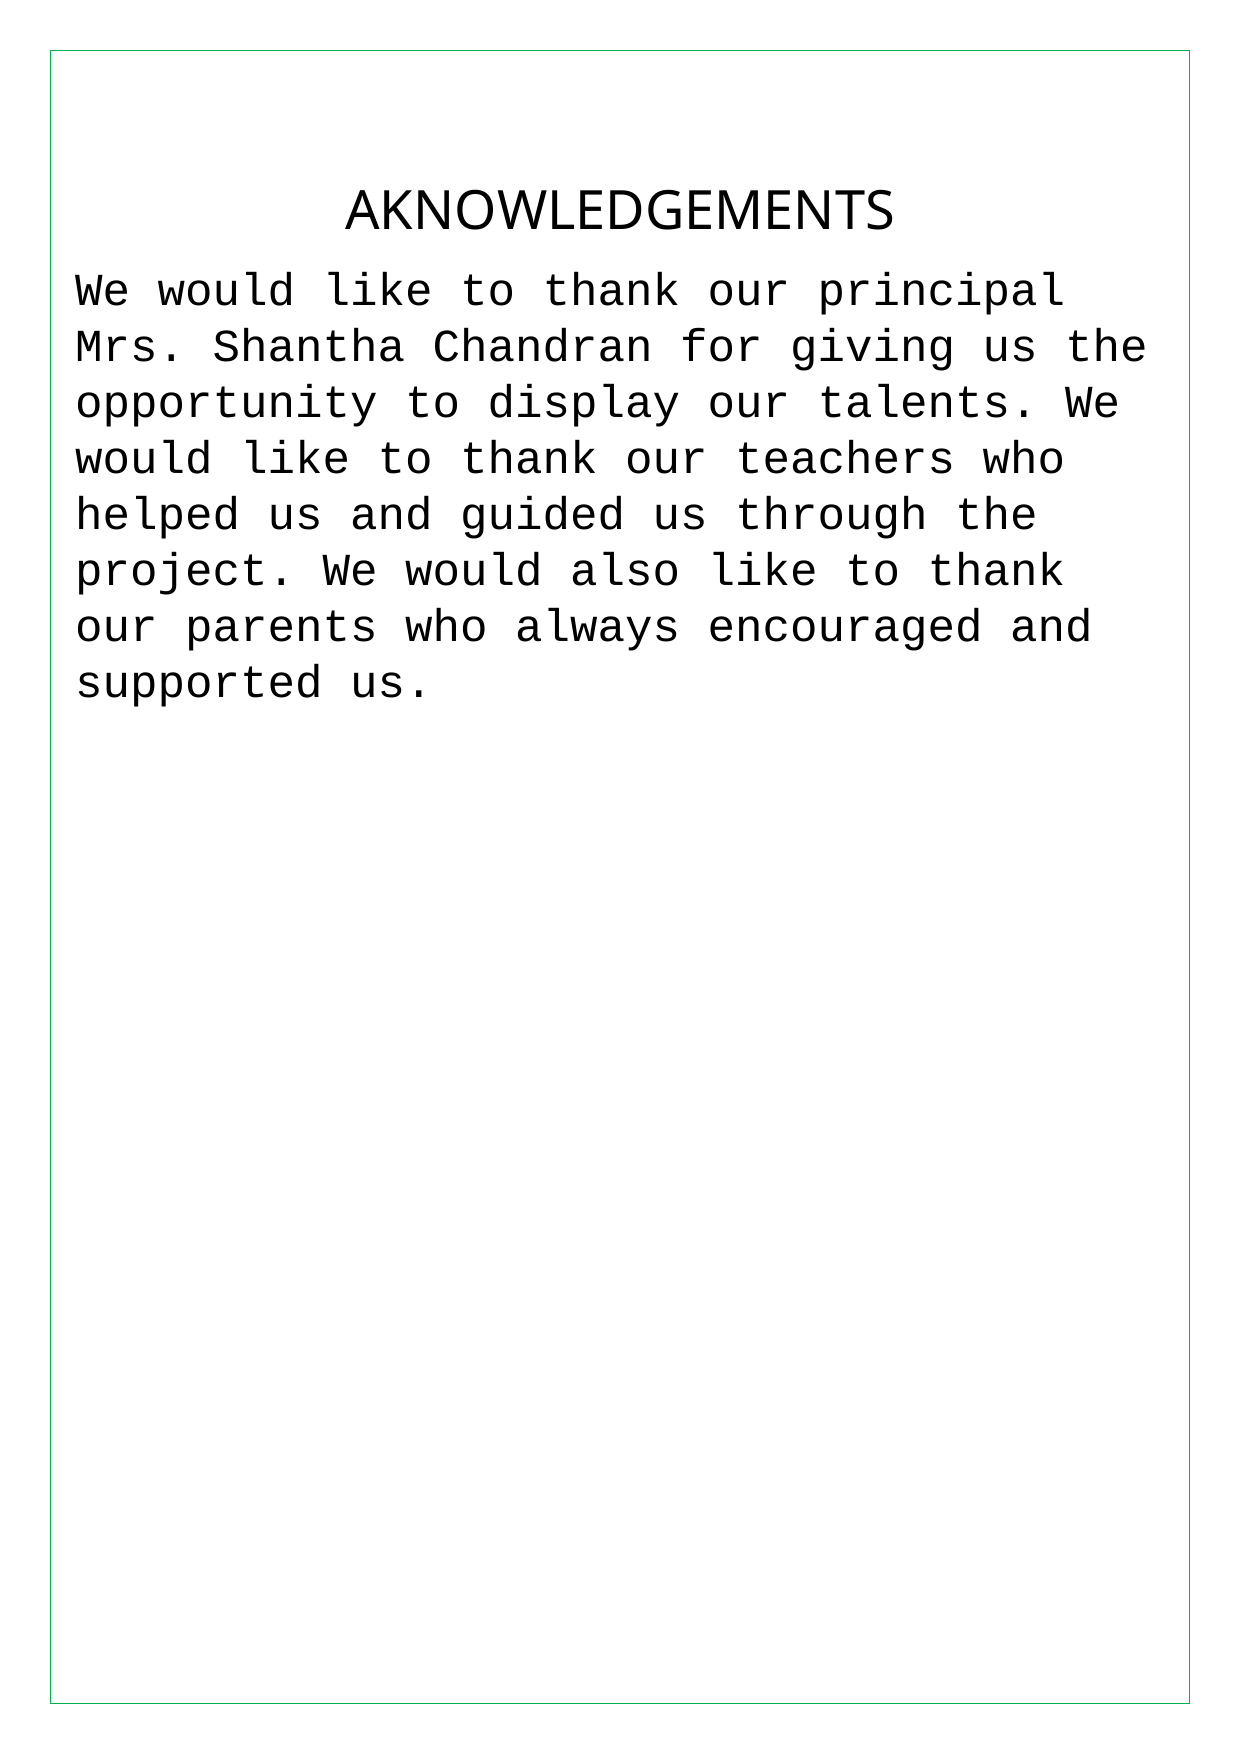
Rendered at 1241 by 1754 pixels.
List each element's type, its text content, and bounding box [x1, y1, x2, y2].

text We would like to thank our principal Mrs. Shantha Chandran for giving us the opportunity to display our talents. We would like to thank our teachers who helped us and guided us through the project. We would also like to thank our parents who always encouraged and supported us. [75, 267, 1165, 712]
text AKNOWLEDGEMENTS [75, 171, 1165, 245]
